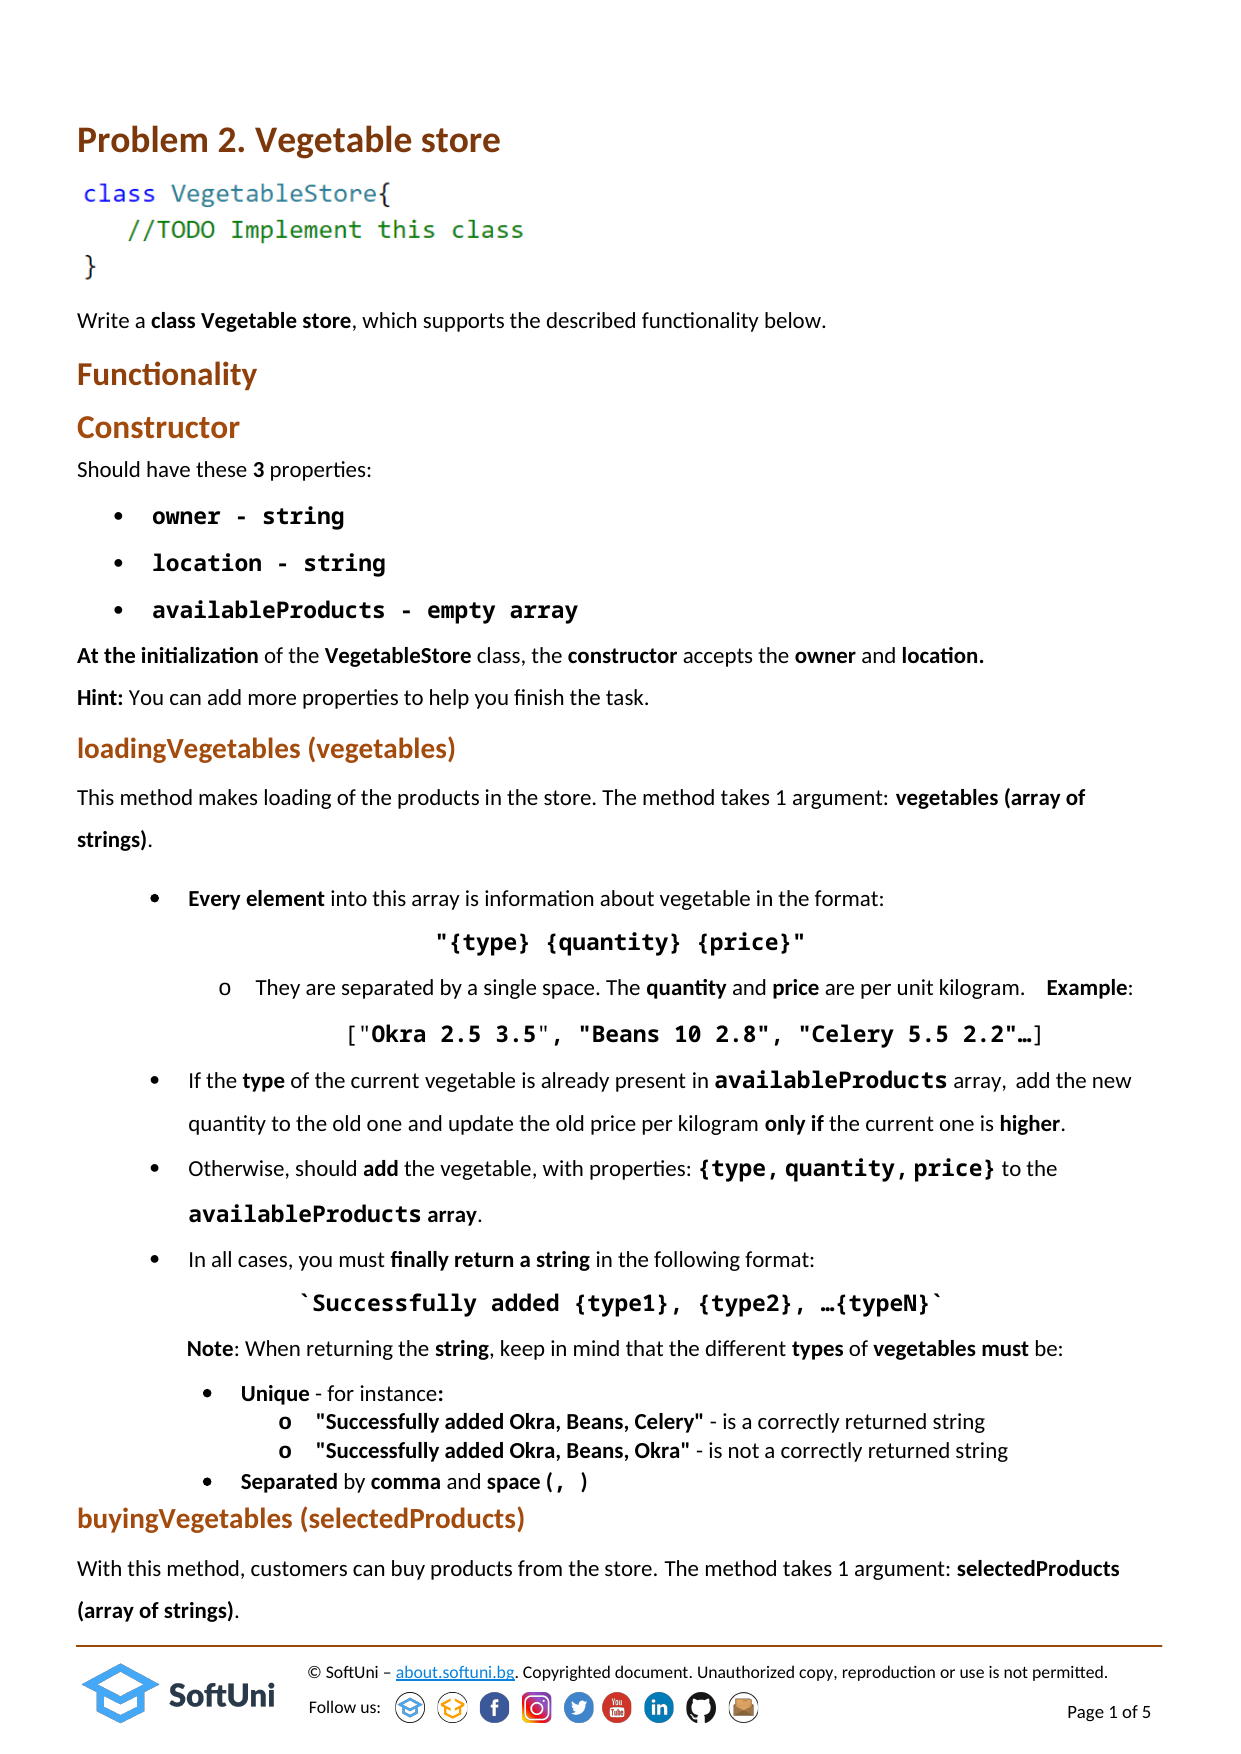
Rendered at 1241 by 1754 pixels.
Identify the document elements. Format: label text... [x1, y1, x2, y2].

text buyingVegetables (selectedProducts) [77, 1501, 1163, 1536]
picture [644, 1692, 653, 1701]
picture [522, 1692, 552, 1723]
picture [602, 1692, 632, 1723]
text Write a class Vegetable store, which supports the described functionality below. [77, 306, 1163, 334]
picture [658, 1705, 667, 1714]
list "Successfully added Okra, Beans, Okra" - is not a correctly returned string [278, 1436, 1163, 1465]
text Functionality [77, 353, 1163, 394]
list Unique - for instance: [203, 1379, 1163, 1407]
list location - string [114, 547, 1163, 578]
picture [644, 1714, 653, 1723]
text Problem 2. Vegetable store [77, 116, 1163, 162]
text Should have these 3 properties: [77, 456, 1163, 484]
picture [564, 1692, 594, 1723]
text loadingVegetables (vegetables) [77, 730, 1163, 765]
list Separated by comma and space (, ) [203, 1465, 1163, 1496]
text At the initialization of the VegetableStore class, the constructor accepts the owner and location. [77, 641, 1163, 669]
list owner - string [114, 500, 1163, 532]
text `Successfully added {type1}, {type2}, …{typeN}` [298, 1287, 1163, 1318]
picture [728, 1692, 759, 1723]
picture [395, 1692, 425, 1723]
picture [479, 1692, 510, 1723]
list In all cases, you must finally return a string in the following format: [151, 1245, 1163, 1273]
list availableProducts - empty array [114, 594, 1163, 625]
text Constructor [77, 407, 1163, 447]
list They are separated by a single space. The quantity and price are per unit kilogram. Example: ["Okra 2.5 3.5", "Beans 10 2.8", "Celery 5.5 2.2"…] [188, 973, 1163, 1049]
text Hint: You can add more properties to help you finish the task. [77, 683, 1163, 711]
text "{type} {quantity} {price}" [77, 926, 1163, 957]
list "Successfully added Okra, Beans, Celery" - is a correctly returned string [278, 1407, 1163, 1436]
list Every element into this array is information about vegetable in the format: [151, 884, 1163, 912]
text This method makes loading of the products in the store. The method takes 1 argument: vegetables (array of strings). [77, 783, 1163, 853]
picture [665, 1692, 674, 1701]
picture [686, 1692, 716, 1723]
picture [75, 1658, 281, 1729]
text Note: When returning the string, keep in mind that the different types of vegetables must be: [151, 1334, 1163, 1362]
list Otherwise, should add the vegetable, with properties: {type, quantity, price} to the availableProducts array. [151, 1152, 1163, 1230]
picture [76, 173, 593, 288]
list If the type of the current vegetable is already present in availableProducts array, add the new quantity to the old one and update the old price per kilogram only if the current one is higher. [151, 1064, 1163, 1138]
text With this method, customers can buy products from the store. The method takes 1 argument: selectedProducts (array of strings). [77, 1554, 1163, 1624]
picture [437, 1692, 468, 1723]
picture [665, 1714, 674, 1723]
